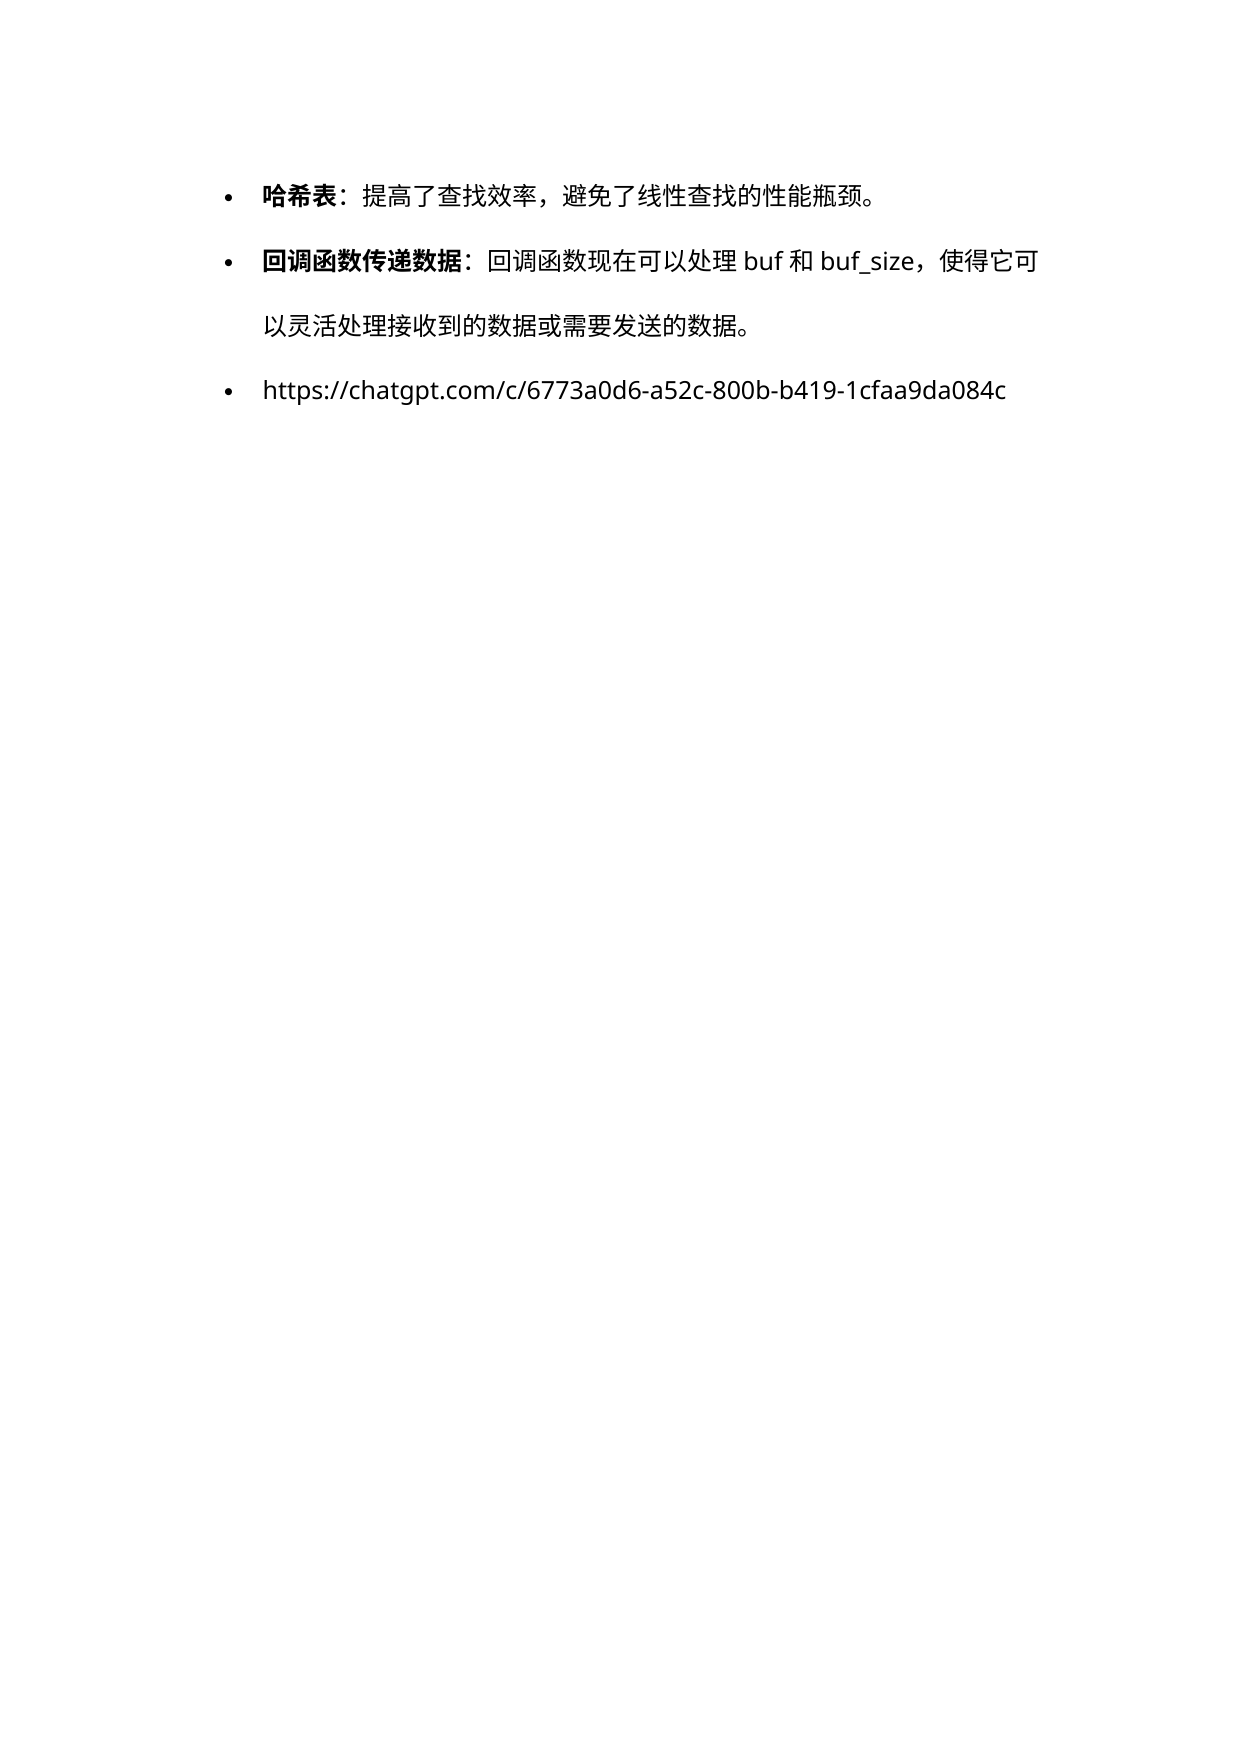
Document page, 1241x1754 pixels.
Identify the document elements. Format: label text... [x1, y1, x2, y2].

list https://chatgpt.com/c/6773a0d6-a52c-800b-b419-1cfaa9da084c [225, 357, 1053, 422]
list 回调函数传递数据：回调函数现在可以处理 buf 和 buf_size，使得它可以灵活处理接收到的数据或需要发送的数据。 [225, 227, 1053, 357]
list 哈希表：提高了查找效率，避免了线性查找的性能瓶颈。 [225, 162, 1053, 227]
